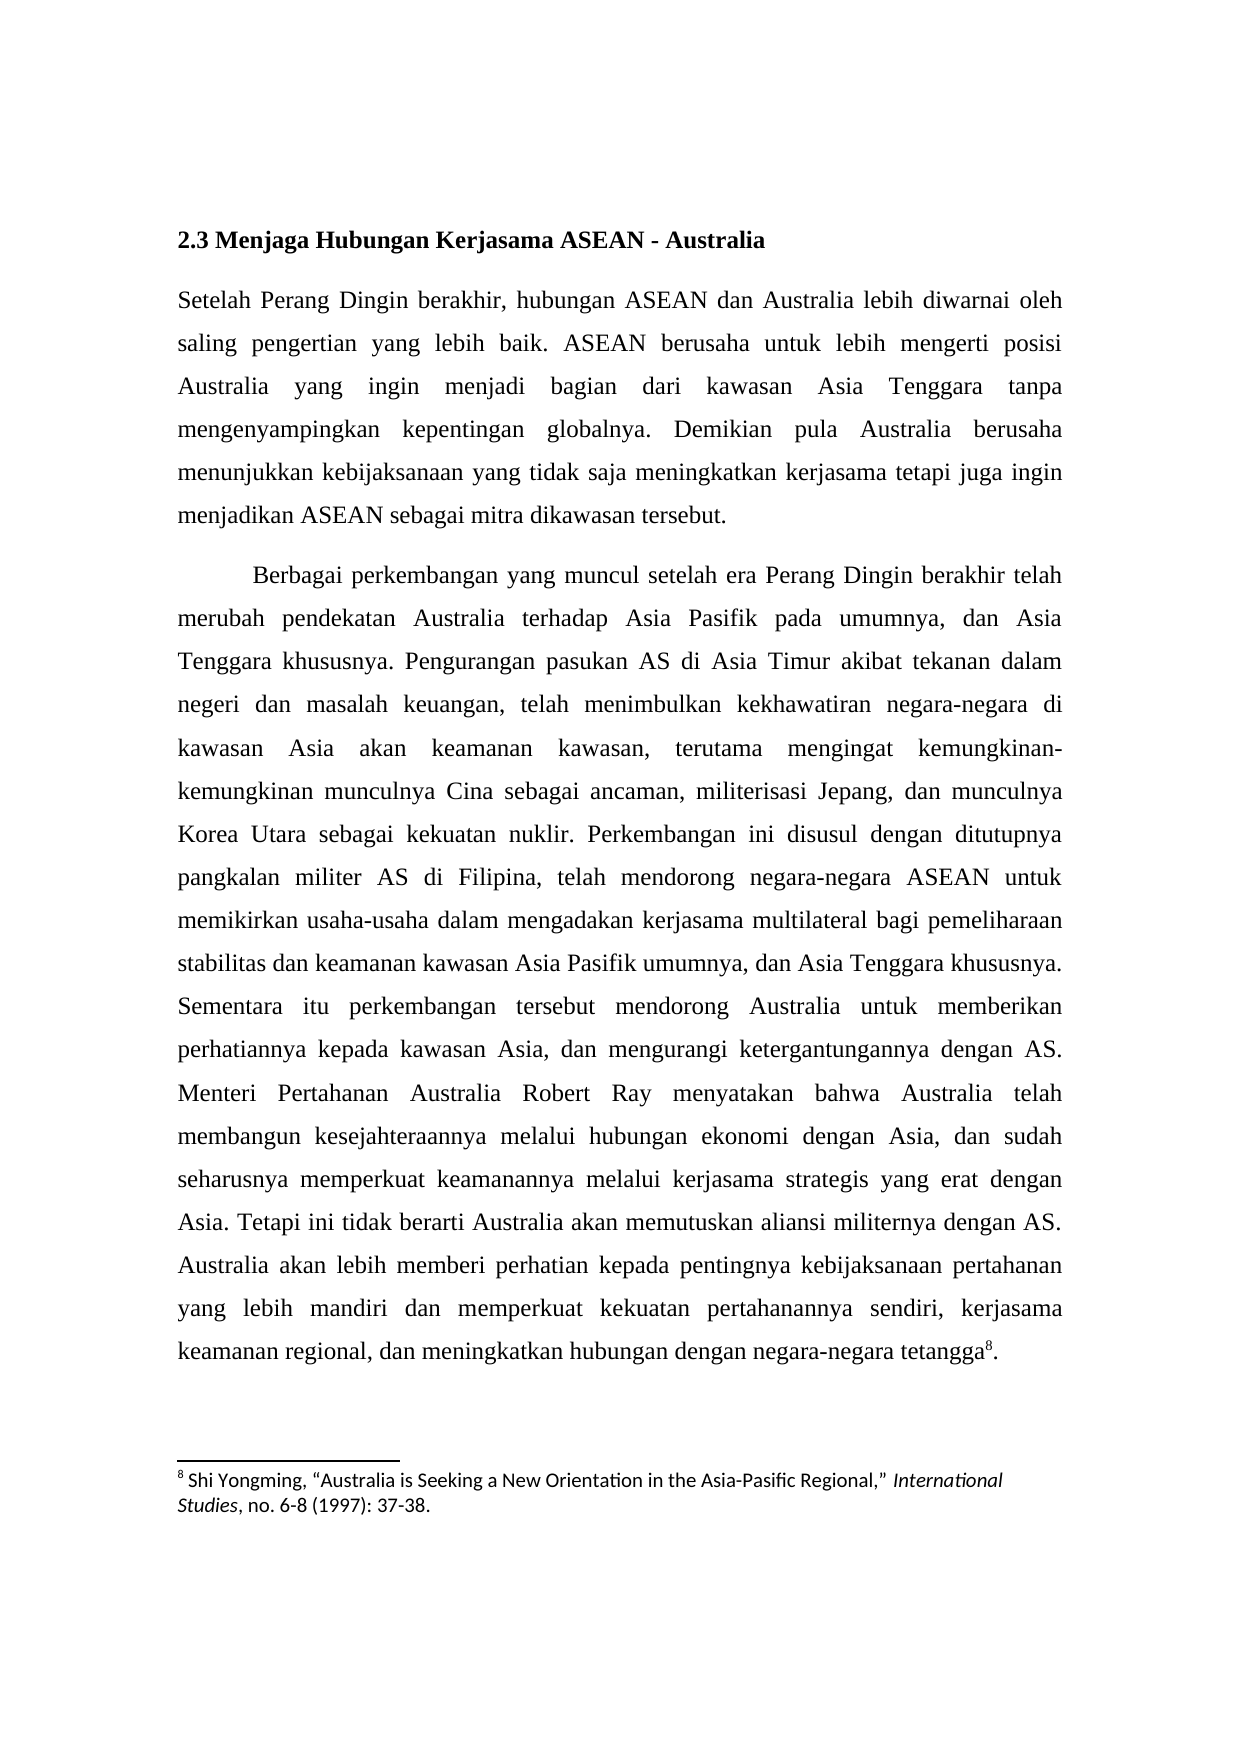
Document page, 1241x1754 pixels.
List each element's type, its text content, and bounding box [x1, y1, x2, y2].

text Setelah Perang Dingin berakhir, hubungan ASEAN dan Australia lebih diwarnai oleh saling pengertian yang lebih baik. ASEAN berusaha untuk lebih mengerti posisi Australia yang ingin menjadi bagian dari kawasan Asia Tenggara tanpa mengenyampingkan kepentingan globalnya. Demikian pula Australia berusaha menunjukkan kebijaksanaan yang tidak saja meningkatkan kerjasama tetapi juga ingin menjadikan ASEAN sebagai mitra dikawasan tersebut. [177, 285, 1063, 529]
text Berbagai perkembangan yang muncul setelah era Perang Dingin berakhir telah merubah pendekatan Australia terhadap Asia Pasifik pada umumnya, dan Asia Tenggara khususnya. Pengurangan pasukan AS di Asia Timur akibat tekanan dalam negeri dan masalah keuangan, telah menimbulkan kekhawatiran negara-negara di kawasan Asia akan keamanan kawasan, terutama mengingat kemungkinan-kemungkinan munculnya Cina sebagai ancaman, militerisasi Jepang, dan munculnya Korea Utara sebagai kekuatan nuklir. Perkembangan ini disusul dengan ditutupnya pangkalan militer AS di Filipina, telah mendorong negara-negara ASEAN untuk memikirkan usaha-usaha dalam mengadakan kerjasama multilateral bagi pemeliharaan stabilitas dan keamanan kawasan Asia Pasifik umumnya, dan Asia Tenggara khususnya. Sementara itu perkembangan tersebut mendorong Australia untuk memberikan perhatiannya kepada kawasan Asia, dan mengurangi ketergantungannya dengan AS. Menteri Pertahanan Australia Robert Ray menyatakan bahwa Australia telah membangun kesejahteraannya melalui hubungan ekonomi dengan Asia, dan sudah seharusnya memperkuat keamanannya melalui kerjasama strategis yang erat dengan Asia. Tetapi ini tidak berarti Australia akan memutuskan aliansi militernya dengan AS. Australia akan lebih memberi perhatian kepada pentingnya kebijaksanaan pertahanan yang lebih mandiri dan memperkuat kekuatan pertahanannya sendiri, kerjasama keamanan regional, dan meningkatkan hubungan dengan negara-negara tetangga. [177, 560, 1063, 1365]
text 2.3 Menjaga Hubungan Kerjasama ASEAN - Australia [177, 225, 1063, 254]
